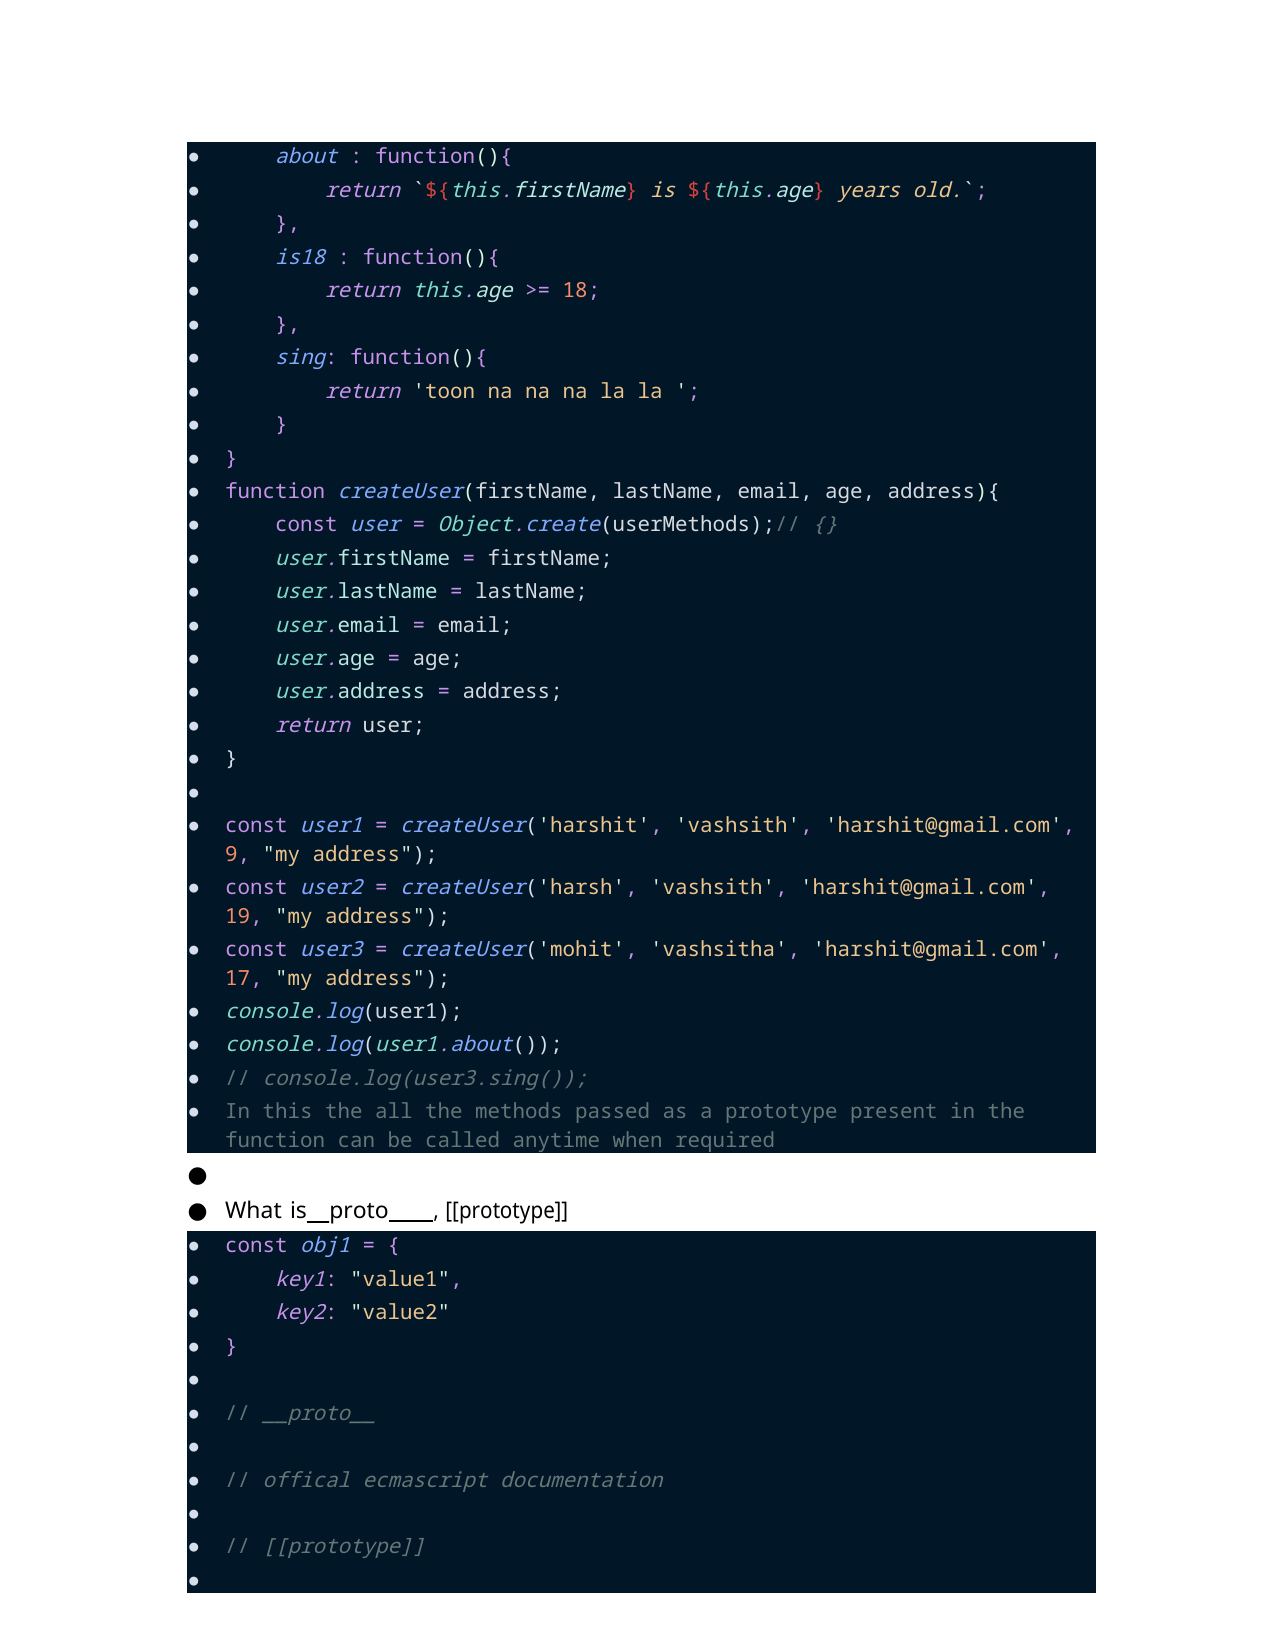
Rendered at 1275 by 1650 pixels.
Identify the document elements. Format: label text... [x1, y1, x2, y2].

list return this.age >= 18; [187, 275, 1096, 304]
list user.lastName = lastName; [187, 576, 1096, 605]
list }, [187, 309, 1096, 337]
list } [187, 1331, 1096, 1359]
list user.email = email; [187, 610, 1096, 638]
list user.age = age; [187, 643, 1096, 672]
list user.address = address; [187, 677, 1096, 705]
list const user3 = createUser('mohit', 'vashsitha', 'harshit@gmail.com', 17, "my address"); [187, 934, 1096, 991]
list const user2 = createUser('harsh', 'vashsith', 'harshit@gmail.com', 19, "my address"); [187, 872, 1096, 929]
list } [187, 443, 1096, 471]
list const user1 = createUser('harshit', 'vashsith', 'harshit@gmail.com', 9, "my address"); [187, 810, 1096, 867]
list user.firstName = firstName; [187, 543, 1096, 571]
list console.log(user1); [187, 996, 1096, 1024]
list In this the all the methods passed as a prototype present in the function can be called anytime when required [187, 1096, 1096, 1153]
list // console.log(user3.sing()); [187, 1063, 1096, 1091]
list return 'toon na na na la la '; [187, 376, 1096, 404]
list key2: "value2" [187, 1297, 1096, 1326]
list sing: function(){ [187, 342, 1096, 371]
list is18 : function(){ [187, 242, 1096, 270]
list // offical ecmascript documentation [187, 1465, 1096, 1493]
list return user; [187, 710, 1096, 738]
list function createUser(firstName, lastName, email, age, address){ [187, 476, 1096, 504]
list // [[prototype]] [187, 1532, 1096, 1560]
list }, [187, 208, 1096, 237]
list const user = Object.create(userMethods);// {} [187, 509, 1096, 538]
list const obj1 = { [187, 1231, 1096, 1259]
list key1: "value1", [187, 1264, 1096, 1292]
list console.log(user1.about()); [187, 1029, 1096, 1058]
list What is proto , [[prototype]] [187, 1194, 1096, 1226]
list about : function(){ [187, 142, 1096, 170]
list return `${this.firstName} is ${this.age} years old.`; [187, 175, 1096, 203]
list } [187, 743, 1096, 772]
list } [187, 409, 1096, 438]
list // __proto__ [187, 1398, 1096, 1426]
